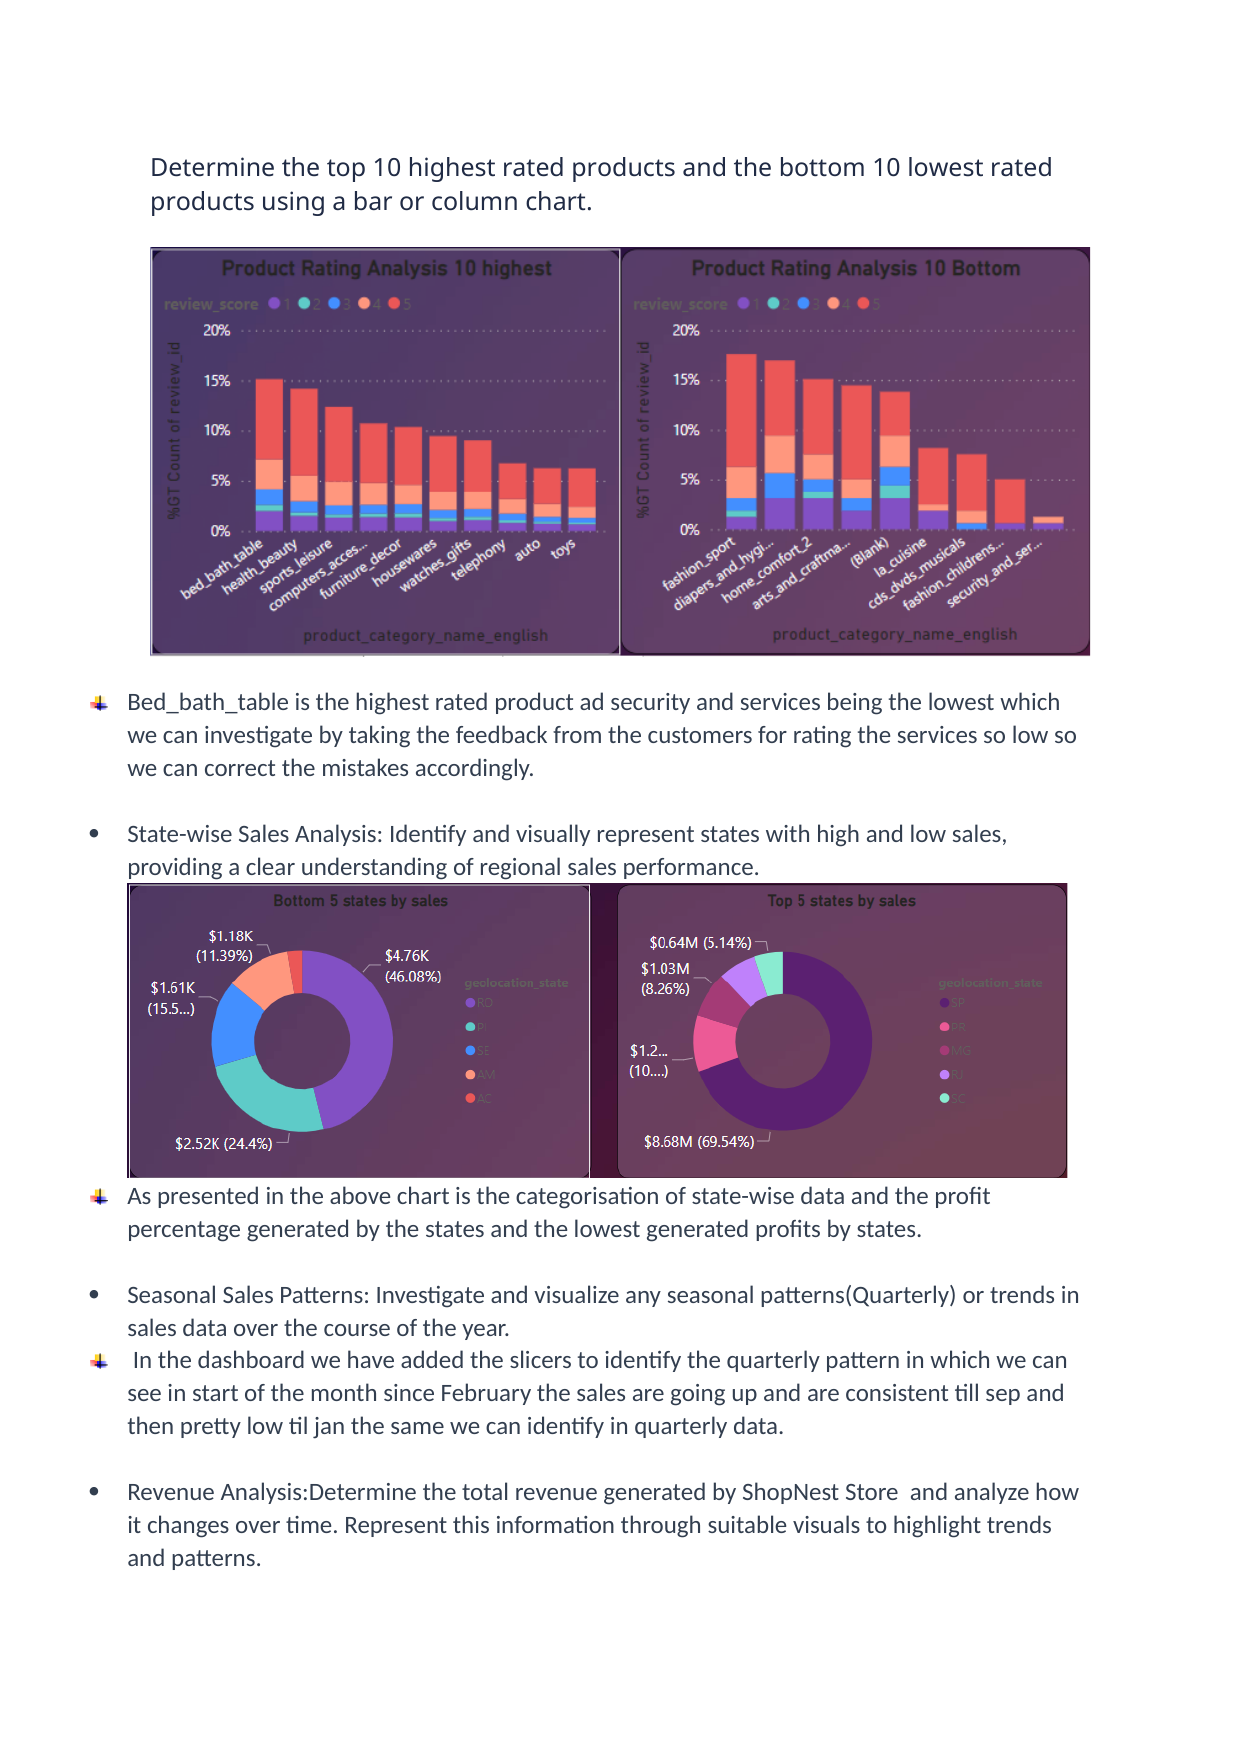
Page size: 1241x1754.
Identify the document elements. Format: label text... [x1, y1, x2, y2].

picture [127, 883, 1068, 1178]
picture [90, 694, 108, 711]
list State-wise Sales Analysis: Identify and visually represent states with high and low sales, providing a clear understanding of regional sales performance. [89, 818, 1090, 881]
list Bed_bath_table is the highest rated product ad security and services being the lowest which we can investigate by taking the feedback from the customers for rating the services so low so we can correct the mistakes accordingly. [89, 686, 1090, 783]
list Revenue Analysis:Determine the total revenue generated by ShopNest Store and analyze how it changes over time. Represent this information through suitable visuals to highlight trends and patterns. [89, 1476, 1090, 1573]
picture [90, 1187, 108, 1205]
list In the dashboard we have added the slicers to identify the quarterly pattern in which we can see in start of the month since February the sales are going up and are consistent till sep and then pretty low til jan the same we can identify in quarterly data. [89, 1345, 1090, 1441]
list Seasonal Sales Patterns: Investigate and visualize any seasonal patterns(Quarterly) or trends in sales data over the course of the year. [89, 1279, 1090, 1342]
text Determine the top 10 highest rated products and the bottom 10 lowest rated products using a bar or column chart. [150, 150, 1090, 218]
picture [150, 247, 1091, 657]
picture [90, 1352, 108, 1369]
list As presented in the above chart is the categorisation of state-wise data and the profit percentage generated by the states and the lowest generated profits by states. [89, 1180, 1090, 1243]
